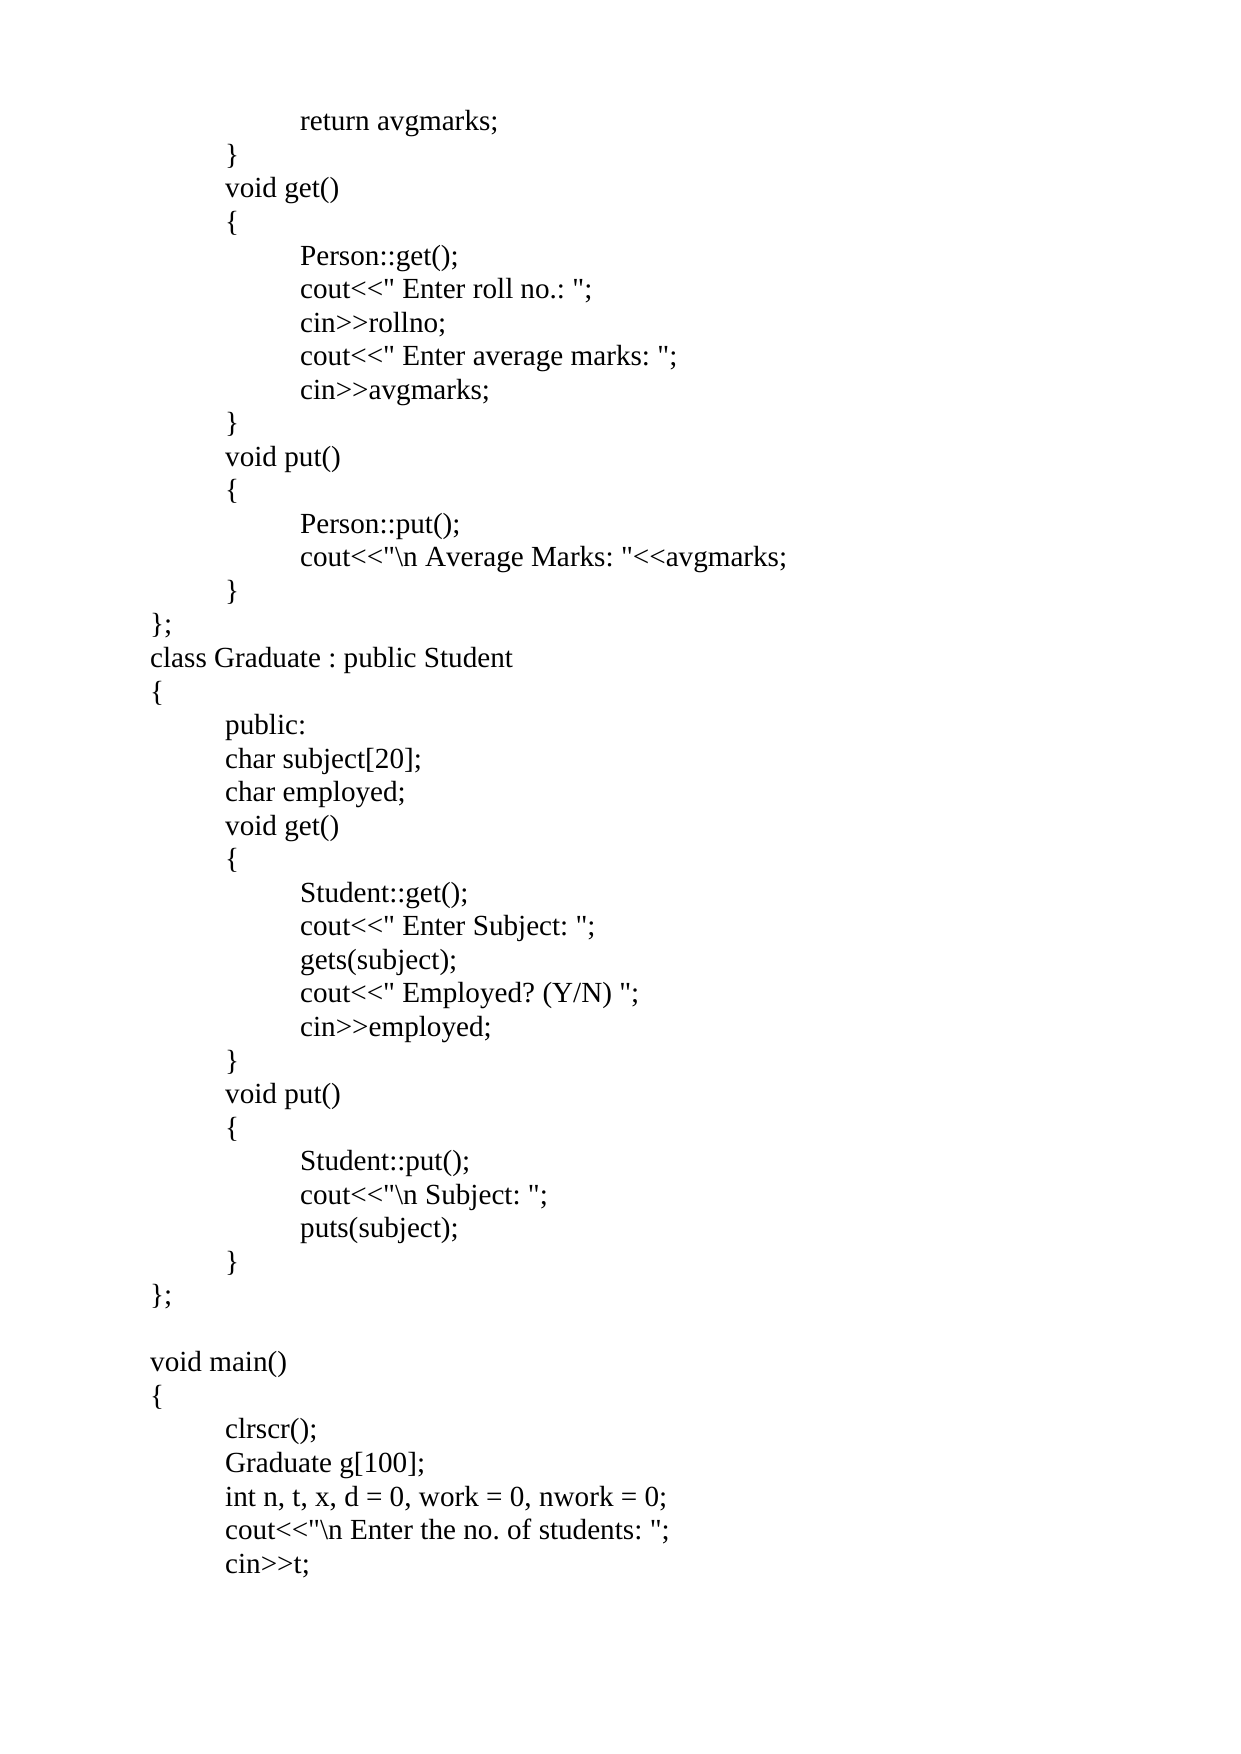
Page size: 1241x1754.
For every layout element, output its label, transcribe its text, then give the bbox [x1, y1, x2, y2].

subtitle Student::put(); [150, 1143, 1090, 1177]
subtitle puts(subject); [150, 1210, 1090, 1244]
subtitle } [150, 137, 1090, 171]
subtitle } [150, 1244, 1090, 1277]
subtitle cout<<" Enter roll no.: "; [150, 271, 1090, 305]
subtitle } [150, 405, 1090, 439]
subtitle cout<<" Enter average marks: "; [150, 338, 1090, 372]
subtitle Graduate g[100]; [150, 1445, 1090, 1479]
subtitle { [150, 472, 1090, 506]
subtitle cout<<" Employed? (Y/N) "; [150, 976, 1090, 1009]
subtitle char subject[20]; [150, 741, 1090, 774]
subtitle cin>>t; [150, 1546, 1090, 1579]
subtitle clrscr(); [150, 1412, 1090, 1445]
subtitle Person::get(); [150, 238, 1090, 271]
subtitle int n, t, x, d = 0, work = 0, nwork = 0; [150, 1479, 1090, 1512]
subtitle void get() [150, 171, 1090, 204]
subtitle void put() [150, 1076, 1090, 1110]
subtitle gets(subject); [150, 942, 1090, 976]
subtitle { [150, 841, 1090, 875]
subtitle Student::get(); [150, 875, 1090, 908]
subtitle cout<<"\n Subject: "; [150, 1177, 1090, 1210]
subtitle } [150, 1043, 1090, 1076]
subtitle void main() [150, 1344, 1090, 1378]
subtitle public: [150, 707, 1090, 741]
subtitle cout<<"\n Enter the no. of students: "; [150, 1512, 1090, 1546]
subtitle void put() [150, 439, 1090, 472]
subtitle cout<<"\n Average Marks: "<<avgmarks; [150, 539, 1090, 573]
subtitle { [150, 1378, 1090, 1412]
subtitle cin>>rollno; [150, 305, 1090, 338]
subtitle return avgmarks; [150, 103, 1090, 137]
subtitle cin>>avgmarks; [150, 372, 1090, 405]
subtitle Person::put(); [150, 506, 1090, 539]
subtitle { [150, 204, 1090, 238]
subtitle }; [150, 607, 1090, 640]
subtitle { [150, 674, 1090, 707]
subtitle char employed; [150, 774, 1090, 808]
subtitle void get() [150, 808, 1090, 841]
subtitle cout<<" Enter Subject: "; [150, 908, 1090, 942]
subtitle } [150, 573, 1090, 607]
subtitle class Graduate : public Student [150, 640, 1090, 674]
subtitle { [150, 1110, 1090, 1143]
subtitle }; [150, 1277, 1090, 1311]
subtitle cin>>employed; [150, 1009, 1090, 1043]
